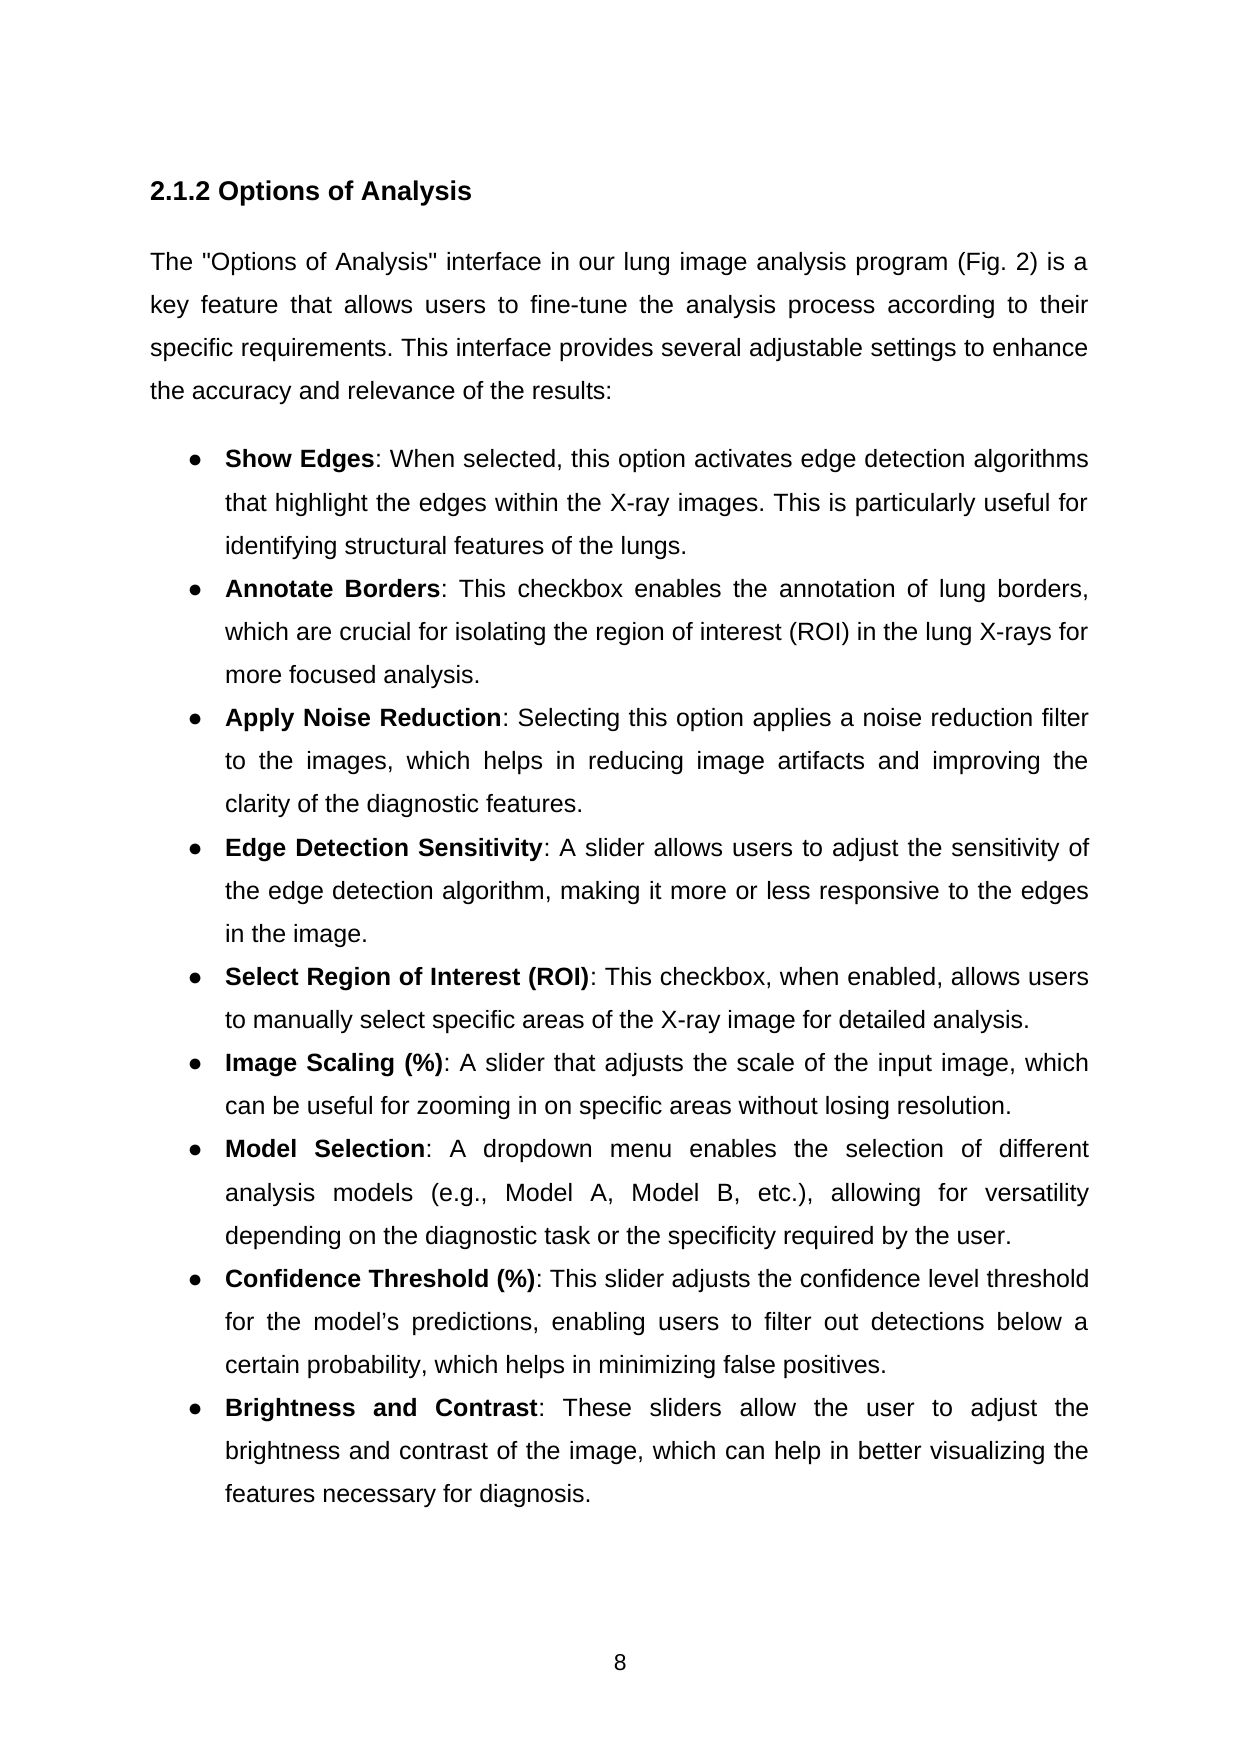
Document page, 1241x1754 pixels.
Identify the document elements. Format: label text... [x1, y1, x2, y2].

text The "Options of Analysis" interface in our lung image analysis program (Fig. 2) is a key feature that allows users to fine-tune the analysis process according to their specific requirements. This interface provides several adjustable settings to enhance the accuracy and relevance of the results: [150, 247, 1090, 405]
subtitle 2.1.2 Options of Analysis [150, 175, 1090, 206]
list Edge Detection Sensitivity: A slider allows users to adjust the sensitivity of the edge detection algorithm, making it more or less responsive to the edges in the image. [187, 832, 1090, 947]
list Brightness and Contrast: These sliders allow the user to adjust the brightness and contrast of the image, which can help in better visualizing the features necessary for diagnosis. [187, 1393, 1090, 1508]
list Apply Noise Reduction: Selecting this option applies a noise reduction filter to the images, which helps in reducing image artifacts and improving the clarity of the diagnostic features. [187, 703, 1090, 818]
list Annotate Borders: This checkbox enables the annotation of lung borders, which are crucial for isolating the region of interest (ROI) in the lung X-rays for more focused analysis. [187, 574, 1090, 689]
list Show Edges: When selected, this option activates edge detection algorithms that highlight the edges within the X-ray images. This is particularly useful for identifying structural features of the lungs. [187, 444, 1090, 559]
list Confidence Threshold (%): This slider adjusts the confidence level threshold for the model’s predictions, enabling users to filter out detections below a certain probability, which helps in minimizing false positives. [187, 1264, 1090, 1379]
list Model Selection: A dropdown menu enables the selection of different analysis models (e.g., Model A, Model B, etc.), allowing for versatility depending on the diagnostic task or the specificity required by the user. [187, 1134, 1090, 1249]
list Select Region of Interest (ROI): This checkbox, when enabled, allows users to manually select specific areas of the X-ray image for detailed analysis. [187, 962, 1090, 1034]
list Image Scaling (%): A slider that adjusts the scale of the input image, which can be useful for zooming in on specific areas without losing resolution. [187, 1048, 1090, 1120]
